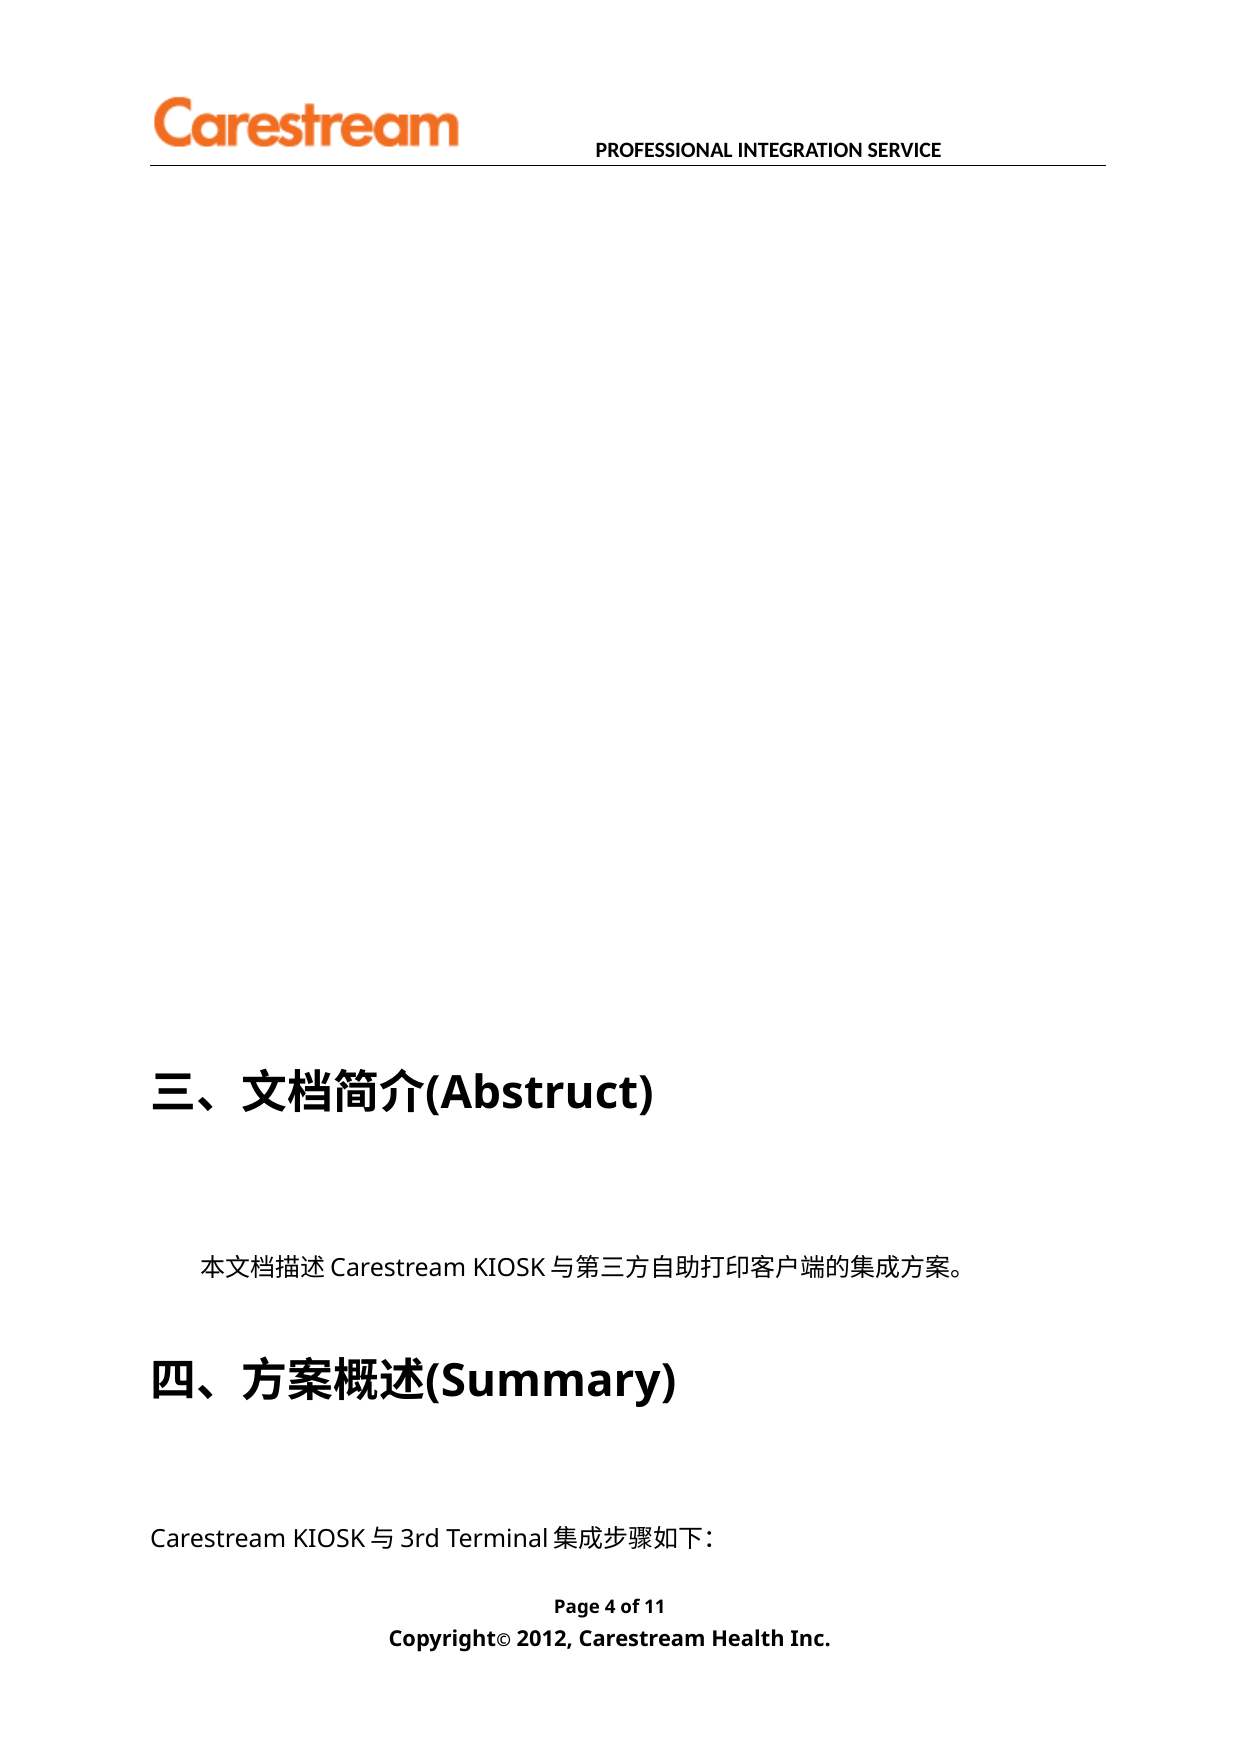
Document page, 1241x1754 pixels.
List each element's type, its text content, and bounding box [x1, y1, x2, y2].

picture [150, 91, 464, 158]
text 本文档描述Carestream KIOSK与第三方自助打印客户端的集成方案。 [150, 1233, 1106, 1298]
subtitle 四、方案概述(Summary) [150, 1327, 1106, 1425]
subtitle 三、文档简介(Abstruct) [150, 1040, 1106, 1138]
text Carestream KIOSK与3rd Terminal集成步骤如下： [150, 1504, 1106, 1569]
